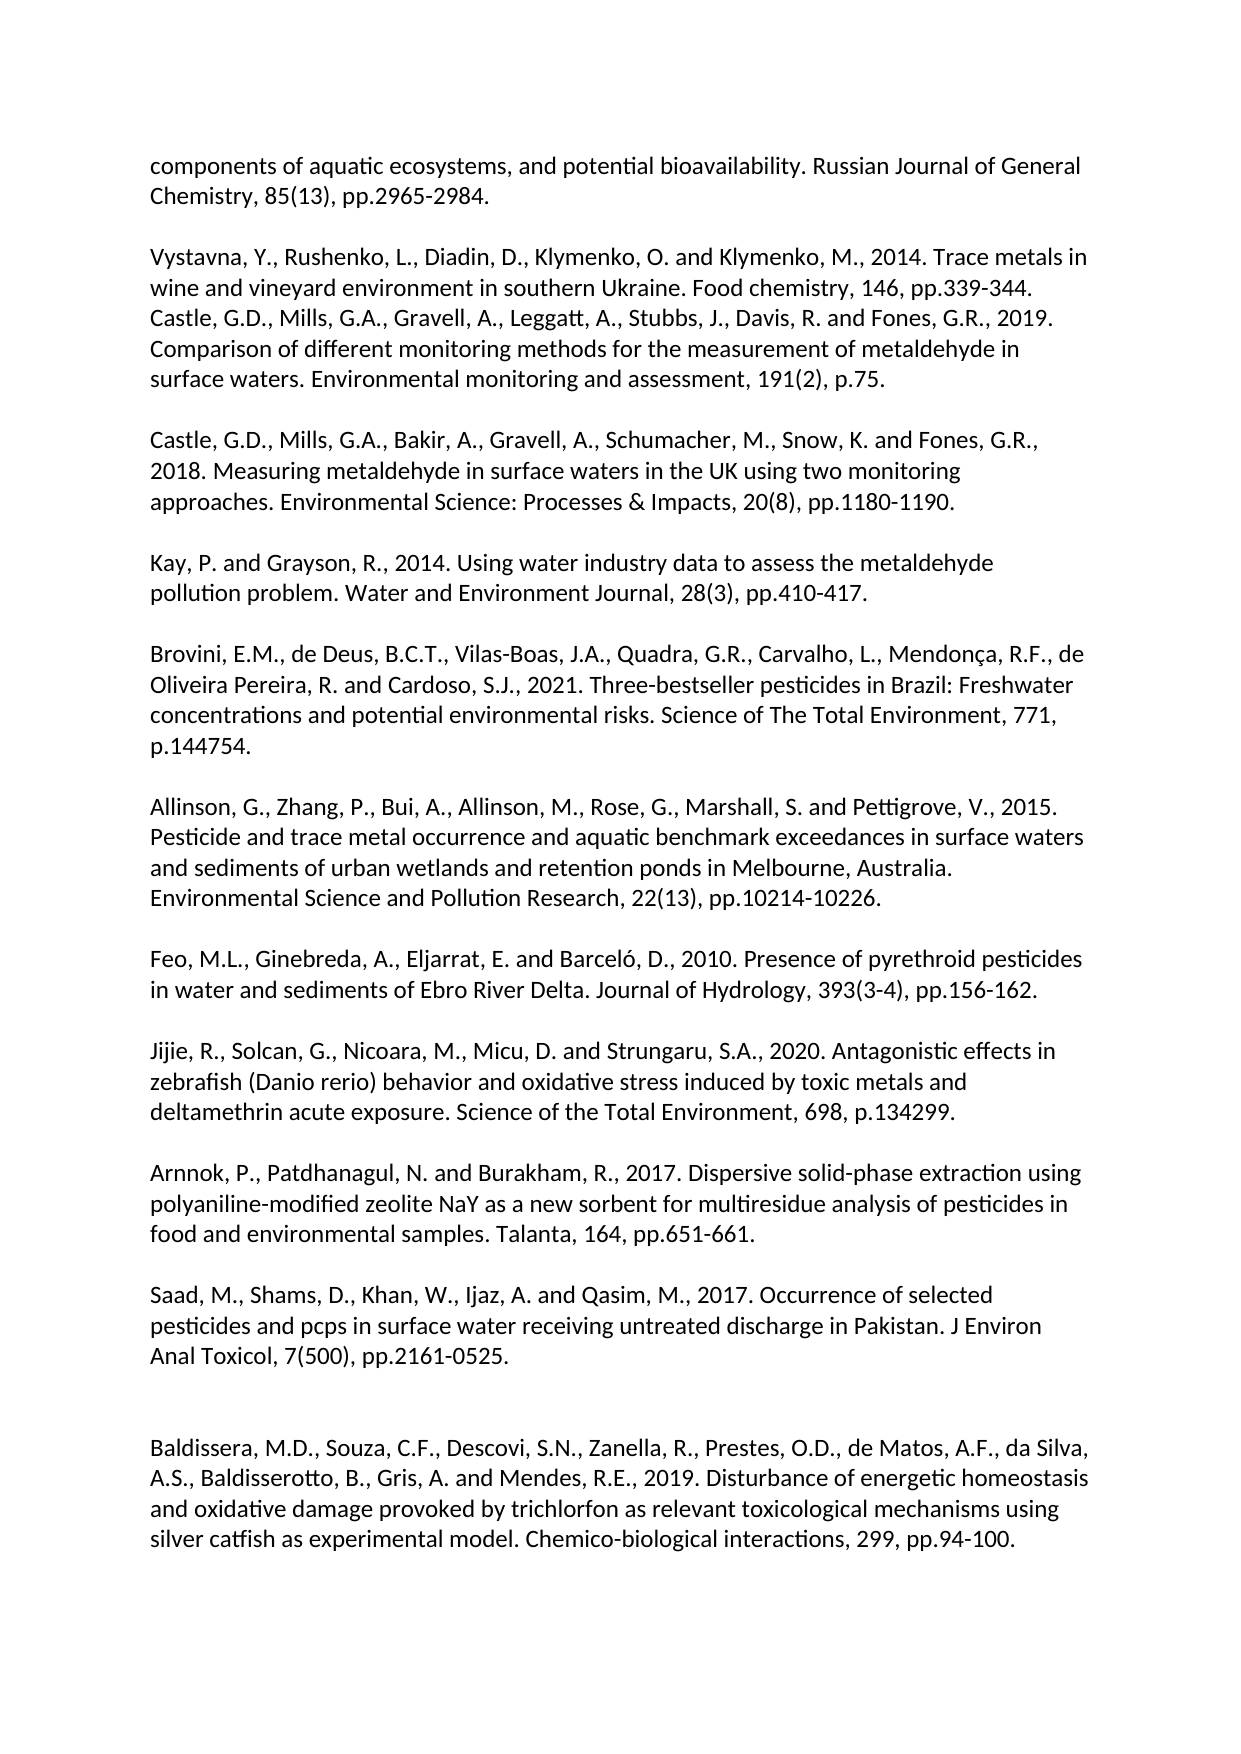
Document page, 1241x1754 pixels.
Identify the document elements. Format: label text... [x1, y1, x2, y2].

text Brovini, E.M., de Deus, B.C.T., Vilas-Boas, J.A., Quadra, G.R., Carvalho, L., Mendonça, R.F., de Oliveira Pereira, R. and Cardoso, S.J., 2021. Three-bestseller pesticides in Brazil: Freshwater concentrations and potential environmental risks. Science of The Total Environment, 771, p.144754. [150, 638, 1090, 760]
text Castle, G.D., Mills, G.A., Gravell, A., Leggatt, A., Stubbs, J., Davis, R. and Fones, G.R., 2019. Comparison of different monitoring methods for the measurement of metaldehyde in surface waters. Environmental monitoring and assessment, 191(2), p.75. [150, 303, 1090, 394]
text Kay, P. and Grayson, R., 2014. Using water industry data to assess the metaldehyde pollution problem. Water and Environment Journal, 28(3), pp.410-417. [150, 547, 1090, 608]
text Allinson, G., Zhang, P., Bui, A., Allinson, M., Rose, G., Marshall, S. and Pettigrove, V., 2015. Pesticide and trace metal occurrence and aquatic benchmark exceedances in surface waters and sediments of urban wetlands and retention ponds in Melbourne, Australia. Environmental Science and Pollution Research, 22(13), pp.10214-10226. [150, 791, 1090, 913]
text Vystavna, Y., Rushenko, L., Diadin, D., Klymenko, O. and Klymenko, M., 2014. Trace metals in wine and vineyard environment in southern Ukraine. Food chemistry, 146, pp.339-344. [150, 242, 1090, 303]
text Baldissera, M.D., Souza, C.F., Descovi, S.N., Zanella, R., Prestes, O.D., de Matos, A.F., da Silva, A.S., Baldisserotto, B., Gris, A. and Mendes, R.E., 2019. Disturbance of energetic homeostasis and oxidative damage provoked by trichlorfon as relevant toxicological mechanisms using silver catfish as experimental model. Chemico-biological interactions, 299, pp.94-100. [150, 1432, 1090, 1554]
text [150, 150, 1090, 211]
text Feo, M.L., Ginebreda, A., Eljarrat, E. and Barceló, D., 2010. Presence of pyrethroid pesticides in water and sediments of Ebro River Delta. Journal of Hydrology, 393(3-4), pp.156-162. [150, 943, 1090, 1004]
text Saad, M., Shams, D., Khan, W., Ijaz, A. and Qasim, M., 2017. Occurrence of selected pesticides and pcps in surface water receiving untreated discharge in Pakistan. J Environ Anal Toxicol, 7(500), pp.2161-0525. [150, 1279, 1090, 1371]
text Jijie, R., Solcan, G., Nicoara, M., Micu, D. and Strungaru, S.A., 2020. Antagonistic effects in zebrafish (Danio rerio) behavior and oxidative stress induced by toxic metals and deltamethrin acute exposure. Science of the Total Environment, 698, p.134299. [150, 1035, 1090, 1127]
text Castle, G.D., Mills, G.A., Bakir, A., Gravell, A., Schumacher, M., Snow, K. and Fones, G.R., 2018. Measuring metaldehyde in surface waters in the UK using two monitoring approaches. Environmental Science: Processes & Impacts, 20(8), pp.1180-1190. [150, 425, 1090, 516]
text Arnnok, P., Patdhanagul, N. and Burakham, R., 2017. Dispersive solid-phase extraction using polyaniline-modified zeolite NaY as a new sorbent for multiresidue analysis of pesticides in food and environmental samples. Talanta, 164, pp.651-661. [150, 1157, 1090, 1249]
